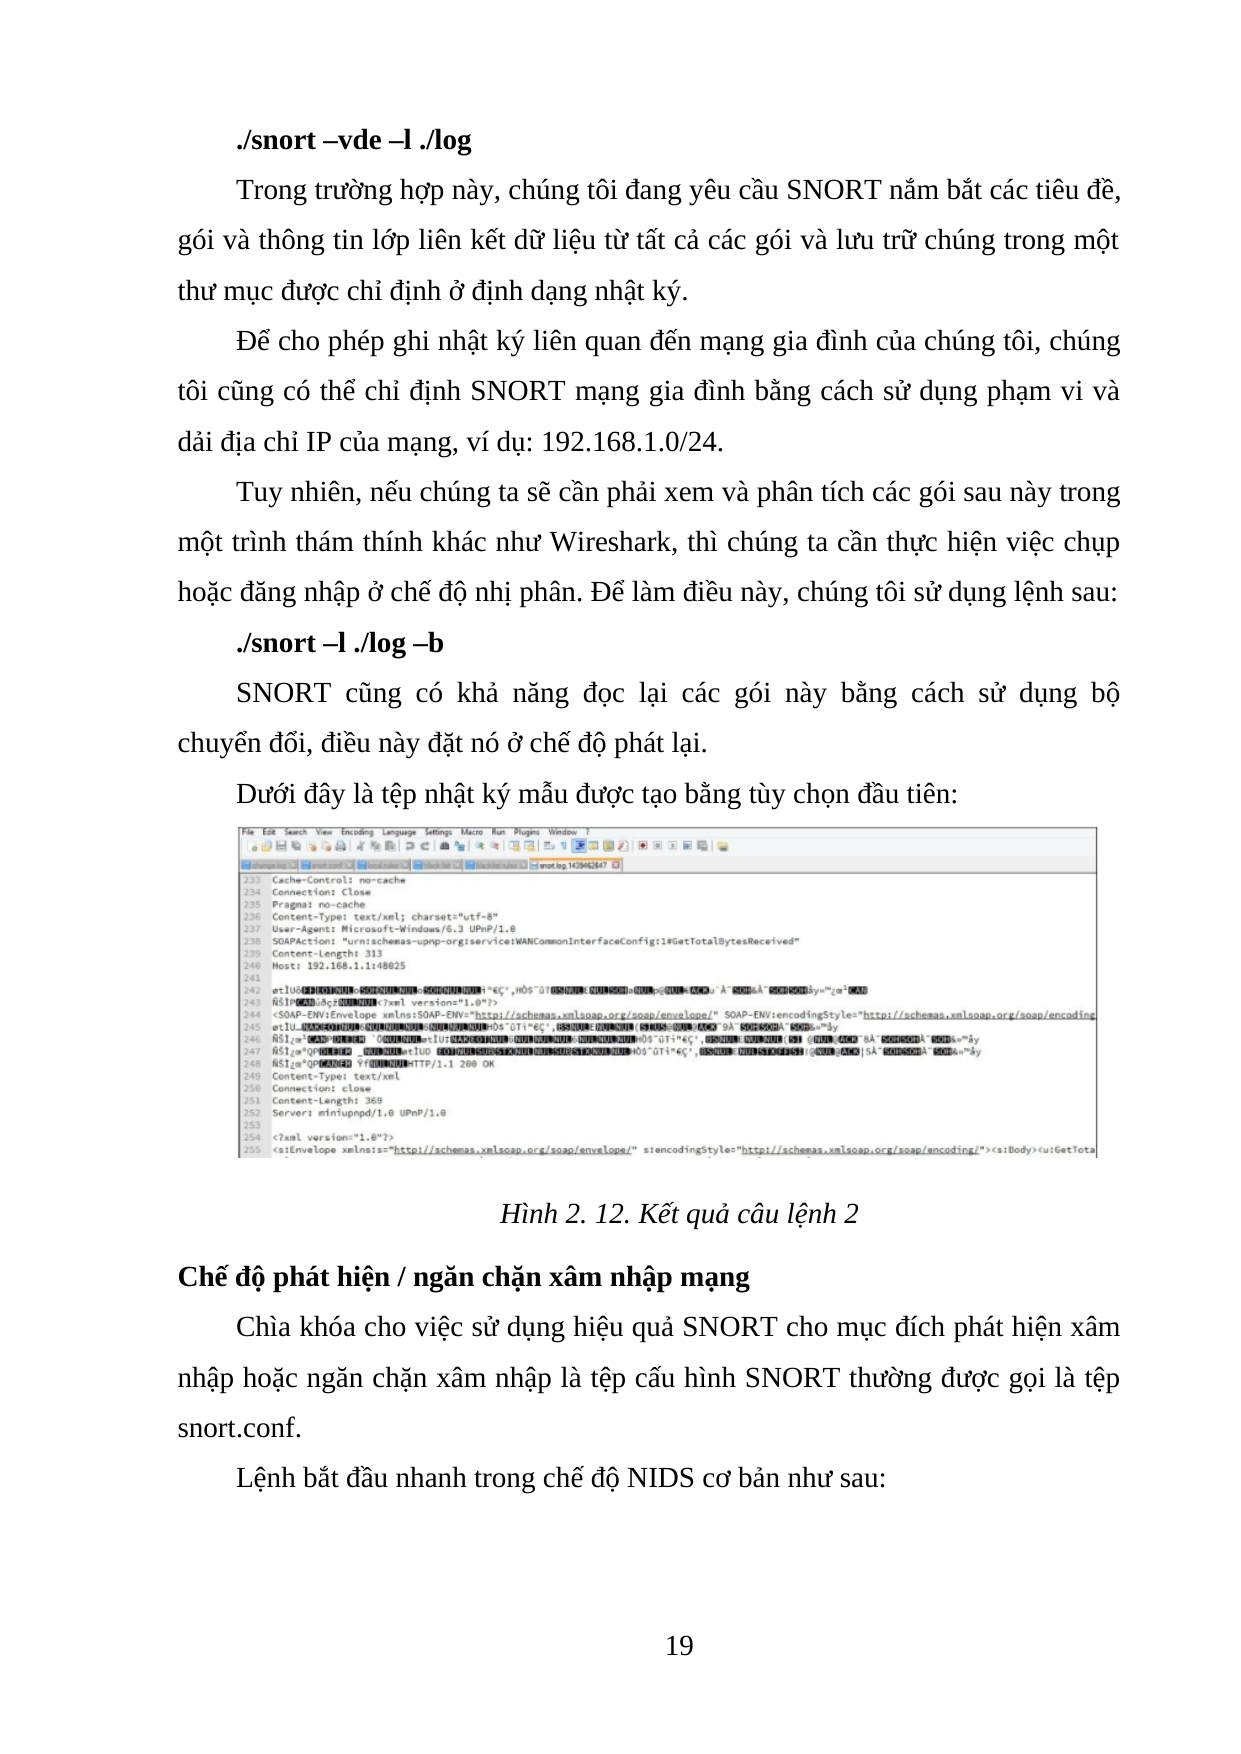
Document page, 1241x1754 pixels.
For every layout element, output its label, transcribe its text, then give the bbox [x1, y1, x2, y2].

text ./snort –vde –l ./log [177, 122, 1122, 155]
text Tuy nhiên, nếu chúng ta sẽ cần phải xem và phân tích các gói sau này trong một trình thám thính khác như Wireshark, thì chúng ta cần thực hiện việc chụp hoặc đăng nhập ở chế độ nhị phân. Để làm điều này, chúng tôi sử dụng lệnh sau: [177, 474, 1122, 608]
text Lệnh bắt đầu nhanh trong chế độ NIDS cơ bản như sau: [177, 1461, 1122, 1494]
picture [236, 826, 1101, 1158]
text Dưới đây là tệp nhật ký mẫu được tạo bằng tùy chọn đầu tiên: [177, 776, 1122, 809]
text Chìa khóa cho việc sử dụng hiệu quả SNORT cho mục đích phát hiện xâm nhập hoặc ngăn chặn xâm nhập là tệp cấu hình SNORT thường được gọi là tệp snort.conf. [177, 1309, 1122, 1444]
text Để cho phép ghi nhật ký liên quan đến mạng gia đình của chúng tôi, chúng tôi cũng có thể chỉ định SNORT mạng gia đình bằng cách sử dụng phạm vi và dải địa chỉ IP của mạng, ví dụ: 192.168.1.0/24. [177, 323, 1122, 457]
text Trong trường hợp này, chúng tôi đang yêu cầu SNORT nắm bắt các tiêu đề, gói và thông tin lớp liên kết dữ liệu từ tất cả các gói và lưu trữ chúng trong một thư mục được chỉ định ở định dạng nhật ký. [177, 172, 1122, 306]
text ./snort –l ./log –b [177, 625, 1122, 658]
text Hình 2. 12. Kết quả câu lệnh 2 [177, 1197, 1122, 1230]
text SNORT cũng có khả năng đọc lại các gói này bằng cách sử dụng bộ chuyển đổi, điều này đặt nó ở chế độ phát lại. [177, 675, 1122, 759]
text Chế độ phát hiện / ngăn chặn xâm nhập mạng [177, 1259, 1122, 1293]
